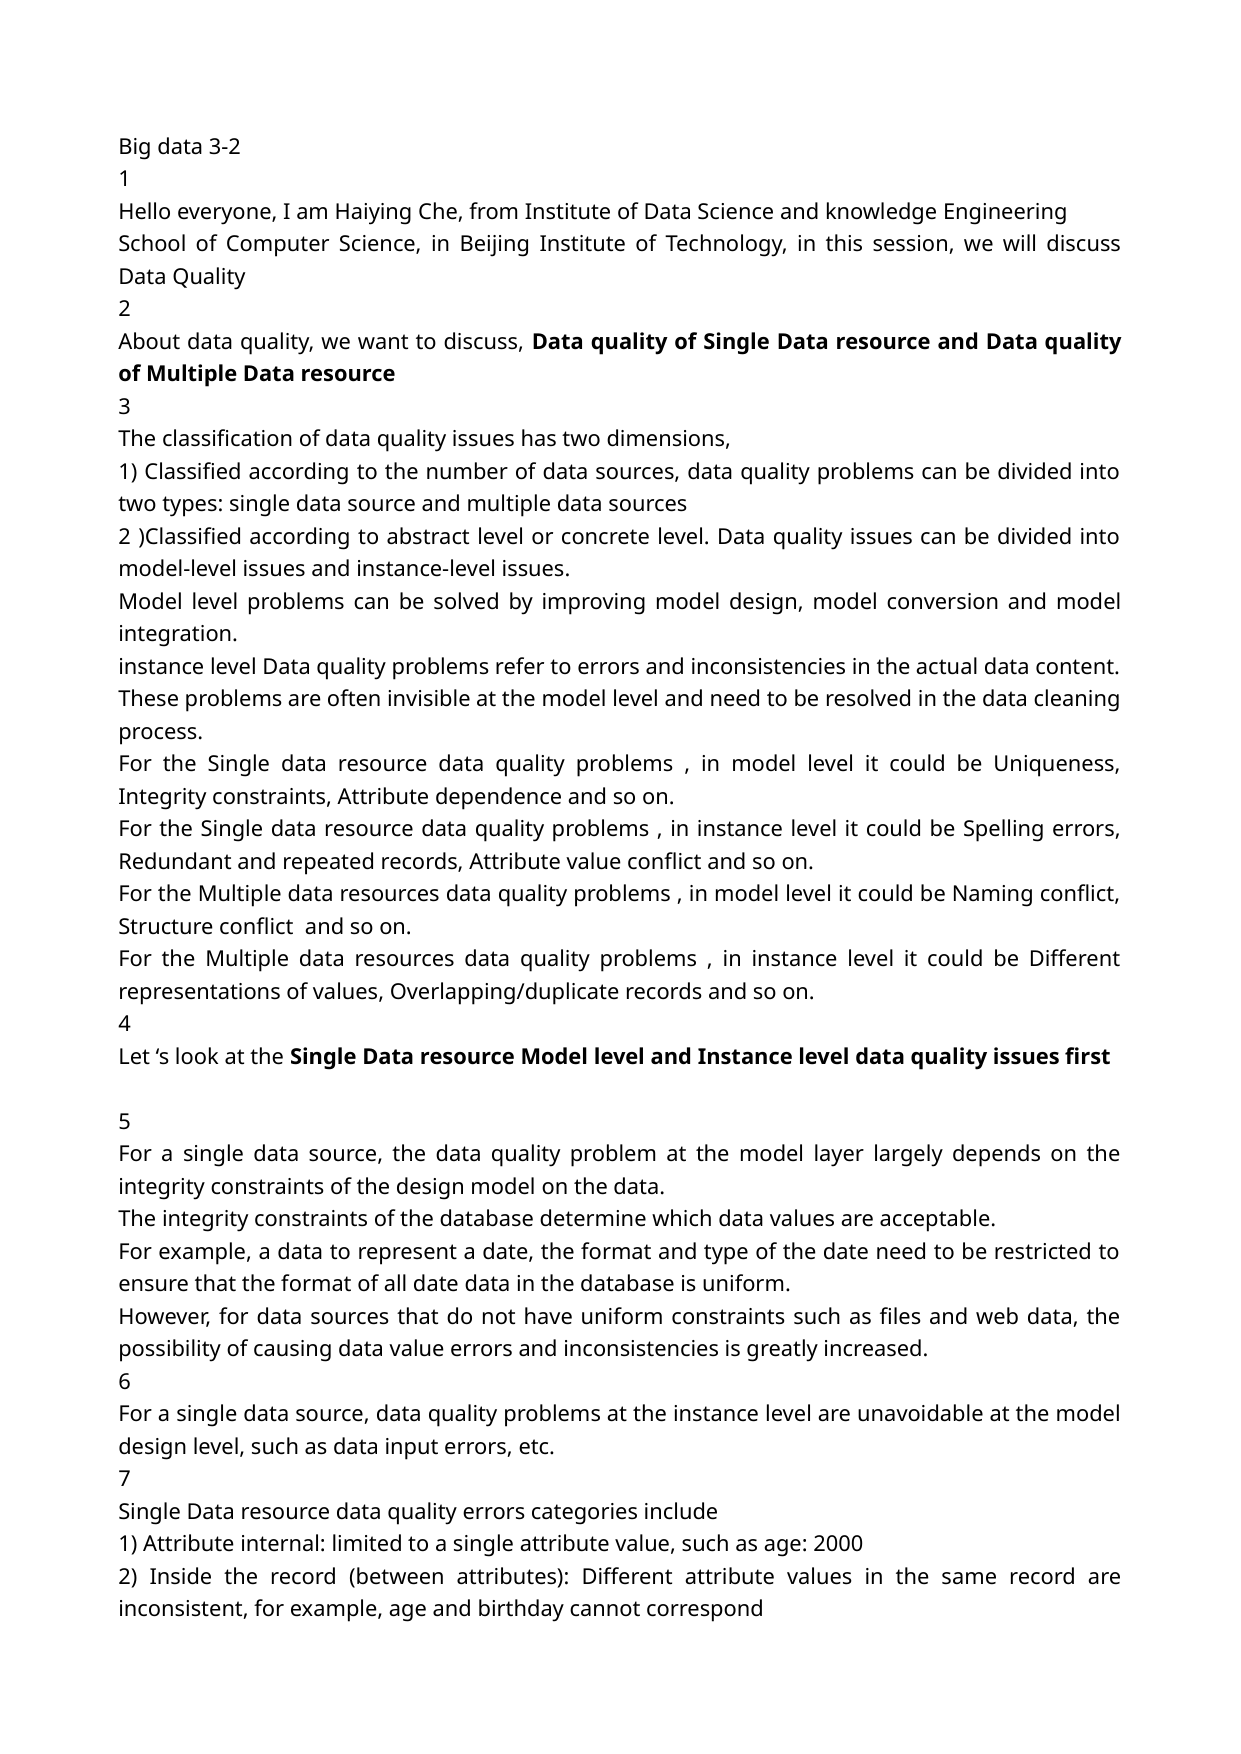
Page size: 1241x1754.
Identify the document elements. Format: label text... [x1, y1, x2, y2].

text 6 [118, 1364, 1122, 1397]
text For the Single data resource data quality problems , in model level it could be Uniqueness, Integrity constraints, Attribute dependence and so on. [118, 747, 1122, 812]
text 1 [118, 162, 1122, 194]
text Single Data resource data quality errors categories include [118, 1494, 1122, 1527]
text instance level Data quality problems refer to errors and inconsistencies in the actual data content. [118, 649, 1122, 682]
text 1) Classified according to the number of data sources, data quality problems can be divided into two types: single data source and multiple data sources [118, 454, 1122, 519]
text For example, a data to represent a date, the format and type of the date need to be restricted to ensure that the format of all date data in the database is uniform. [118, 1234, 1122, 1299]
text The classification of data quality issues has two dimensions, [118, 422, 1122, 454]
text For the Multiple data resources data quality problems , in instance level it could be Different representations of values, Overlapping/duplicate records and so on. [118, 942, 1122, 1007]
text Big data 3-2 [118, 129, 1122, 162]
text About data quality, we want to discuss, Data quality of Single Data resource and Data quality of Multiple Data resource [118, 324, 1122, 389]
text Model level problems can be solved by improving model design, model conversion and model integration. [118, 584, 1122, 649]
text 2 [118, 292, 1122, 324]
text 2) Inside the record (between attributes): Different attribute values in the same record are inconsistent, for example, age and birthday cannot correspond [118, 1559, 1122, 1624]
text For the Multiple data resources data quality problems , in model level it could be Naming conflict, Structure conflict and so on. [118, 877, 1122, 942]
text School of Computer Science, in Beijing Institute of Technology, in this session, we will discuss Data Quality [118, 227, 1122, 292]
text 4 [118, 1007, 1122, 1039]
text 5 [118, 1104, 1122, 1137]
text 3 [118, 389, 1122, 422]
text Hello everyone, I am Haiying Che, from Institute of Data Science and knowledge Engineering [118, 194, 1122, 227]
text For a single data source, data quality problems at the instance level are unavoidable at the model design level, such as data input errors, etc. [118, 1397, 1122, 1462]
text Let ‘s look at the Single Data resource Model level and Instance level data quality issues first [118, 1039, 1122, 1072]
text The integrity constraints of the database determine which data values are acceptable. [118, 1202, 1122, 1234]
text 7 [118, 1462, 1122, 1494]
text For a single data source, the data quality problem at the model layer largely depends on the integrity constraints of the design model on the data. [118, 1137, 1122, 1202]
text However, for data sources that do not have uniform constraints such as files and web data, the possibility of causing data value errors and inconsistencies is greatly increased. [118, 1299, 1122, 1364]
text These problems are often invisible at the model level and need to be resolved in the data cleaning process. [118, 682, 1122, 747]
text 1) Attribute internal: limited to a single attribute value, such as age: 2000 [118, 1527, 1122, 1559]
text For the Single data resource data quality problems , in instance level it could be Spelling errors, Redundant and repeated records, Attribute value conflict and so on. [118, 812, 1122, 877]
text 2 )Classified according to abstract level or concrete level. Data quality issues can be divided into model-level issues and instance-level issues. [118, 519, 1122, 584]
